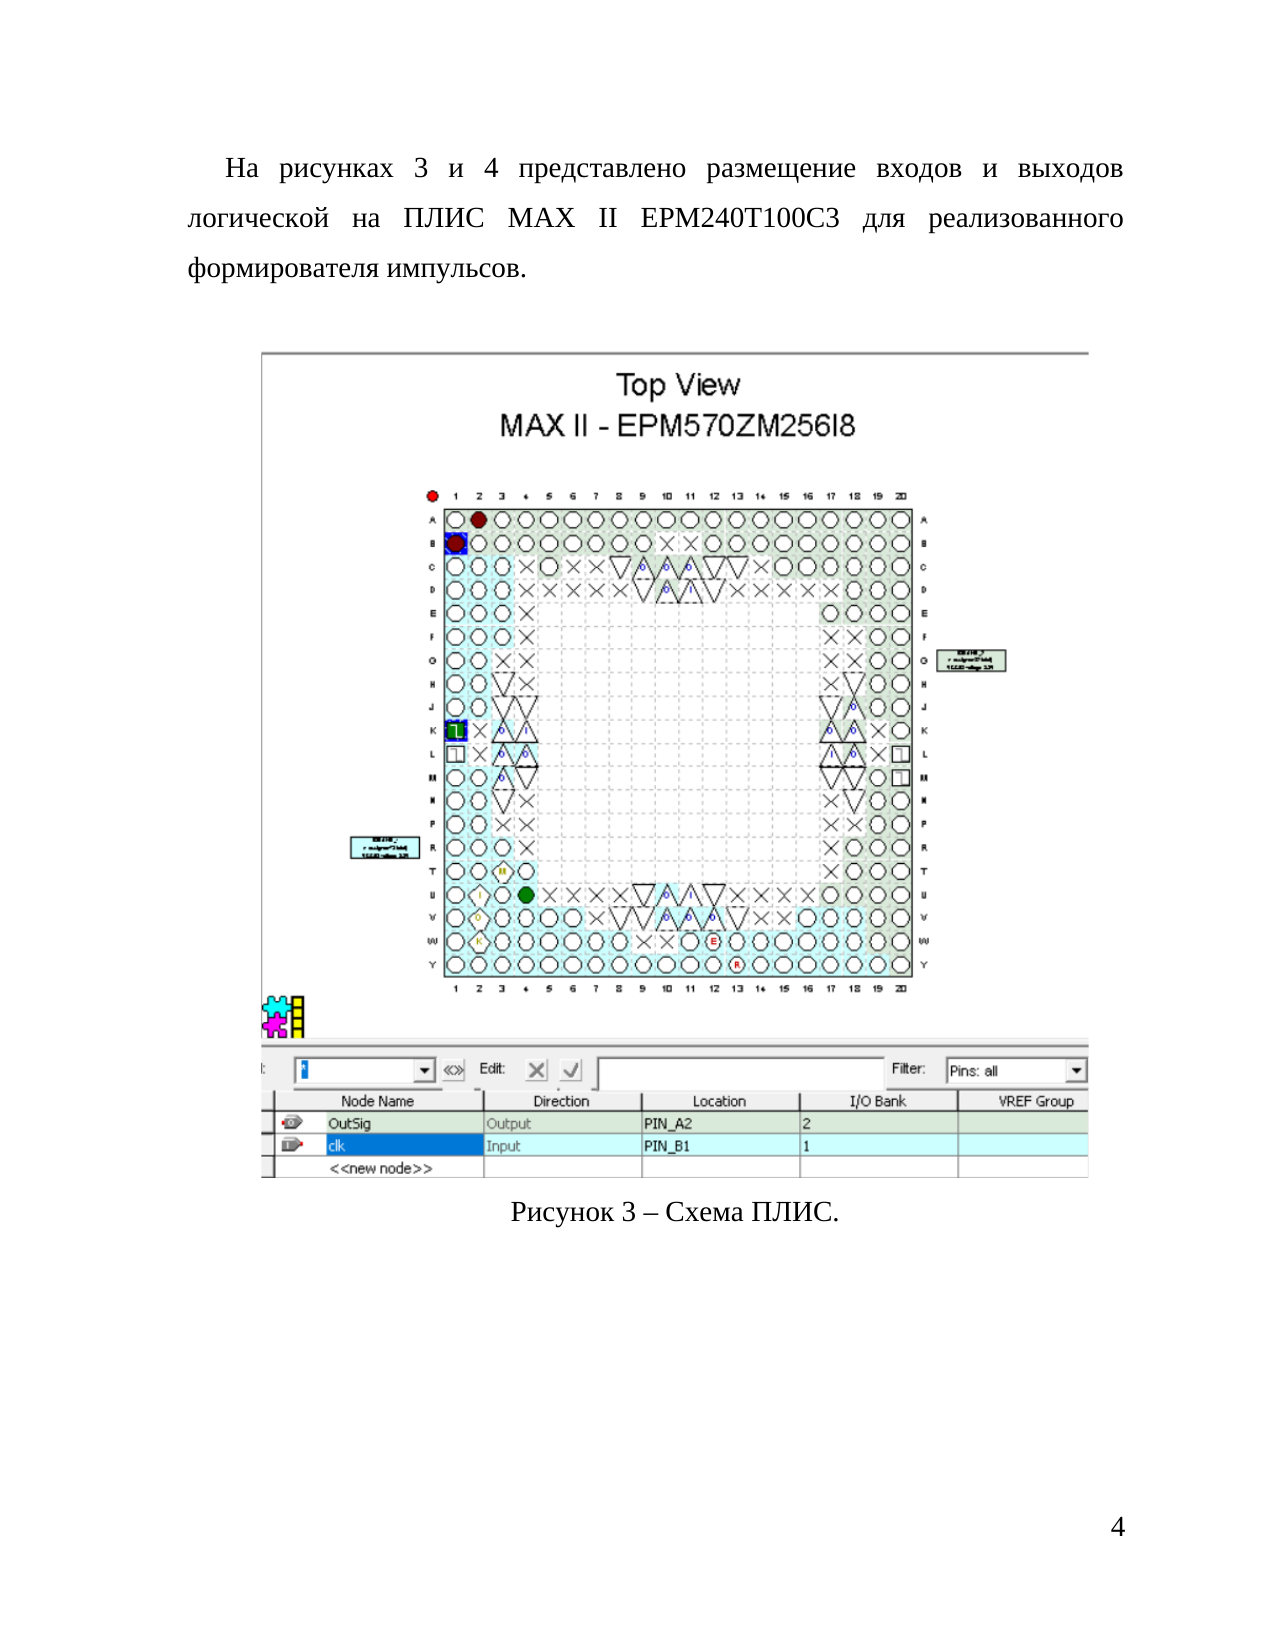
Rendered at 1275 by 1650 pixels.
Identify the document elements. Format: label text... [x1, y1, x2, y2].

picture [261, 351, 1089, 1178]
list Рисунок 3 – Схема ПЛИС. [225, 1194, 1125, 1228]
text На рисунках 3 и 4 представлено размещение входов и выходов логической на ПЛИС MAX II EPM240T100C3 для реализованного формирователя импульсов. [187, 150, 1125, 284]
